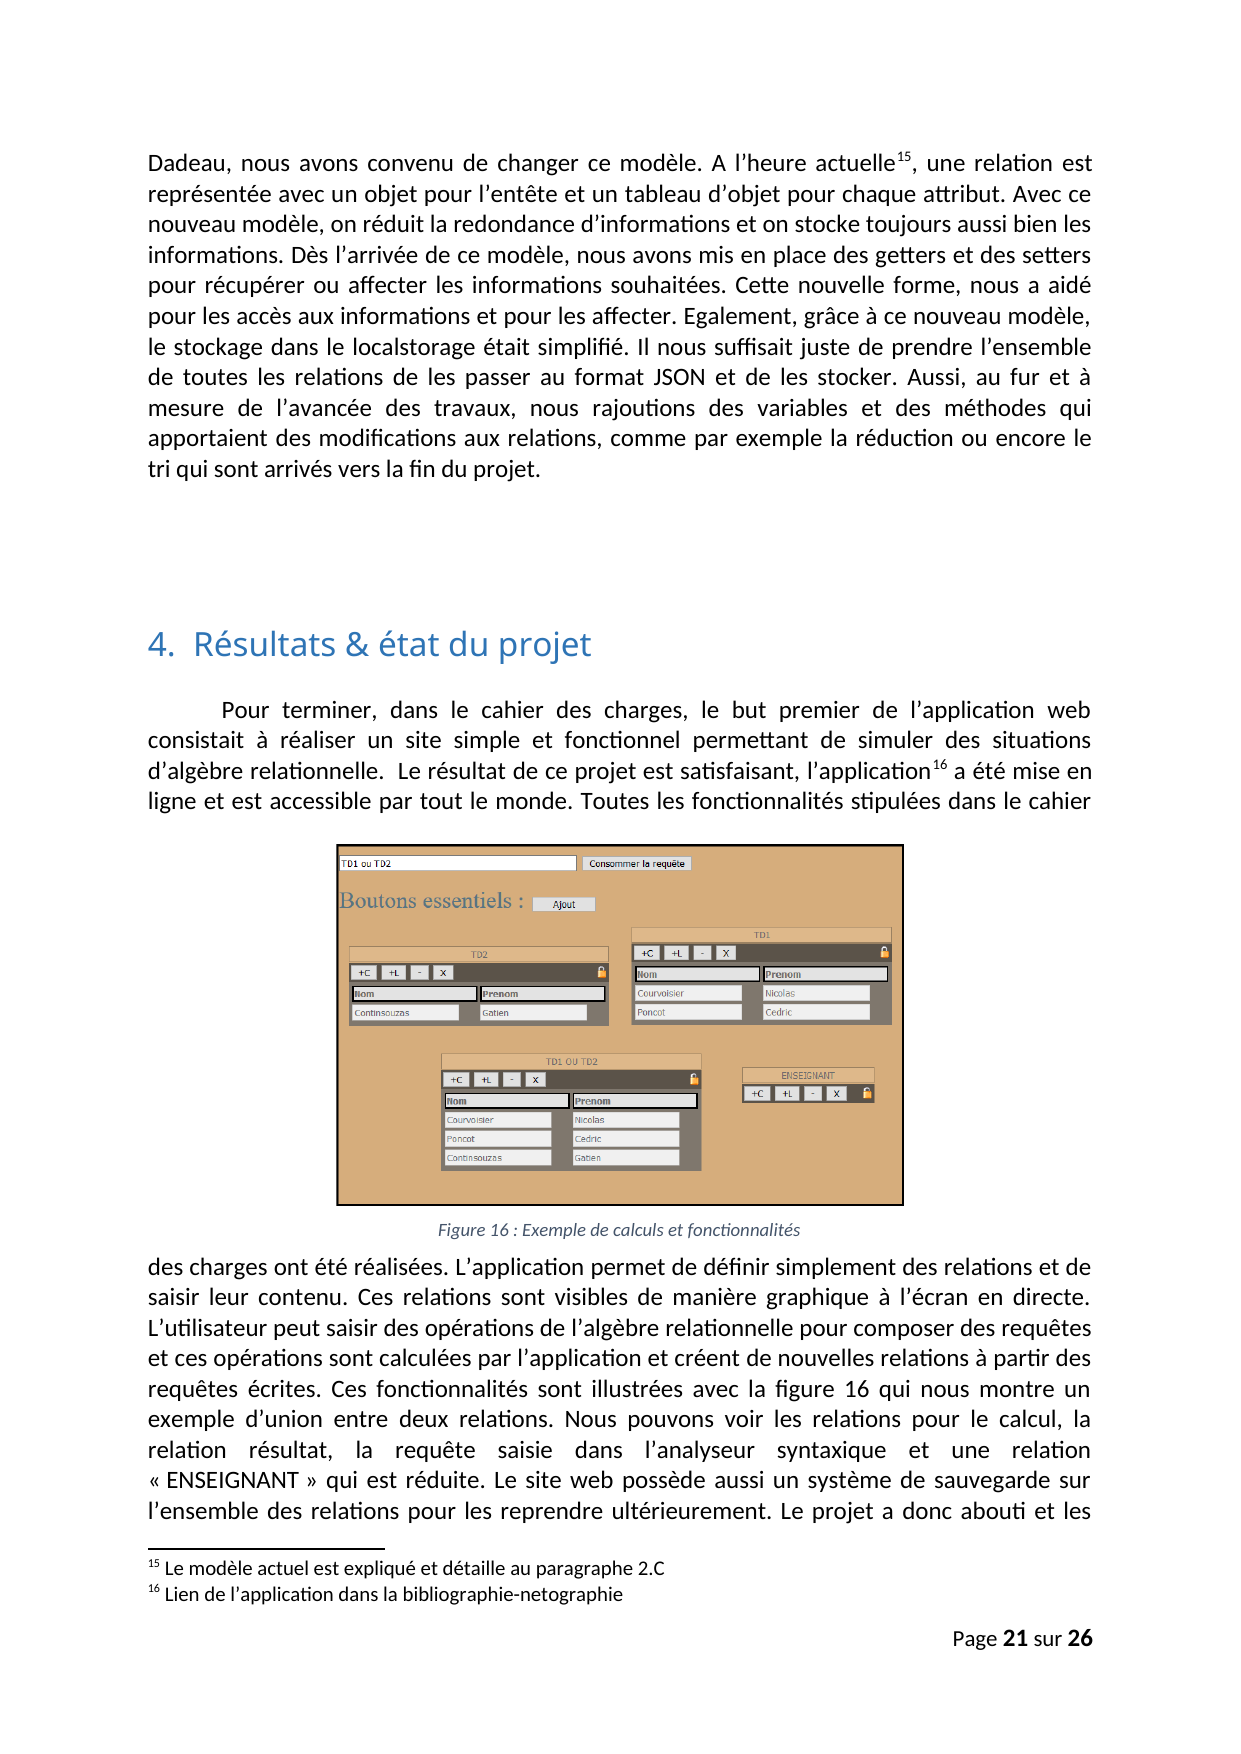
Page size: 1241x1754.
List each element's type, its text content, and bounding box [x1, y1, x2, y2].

subtitle 4. Résultats & état du projet [148, 620, 1093, 666]
picture [336, 844, 904, 1206]
